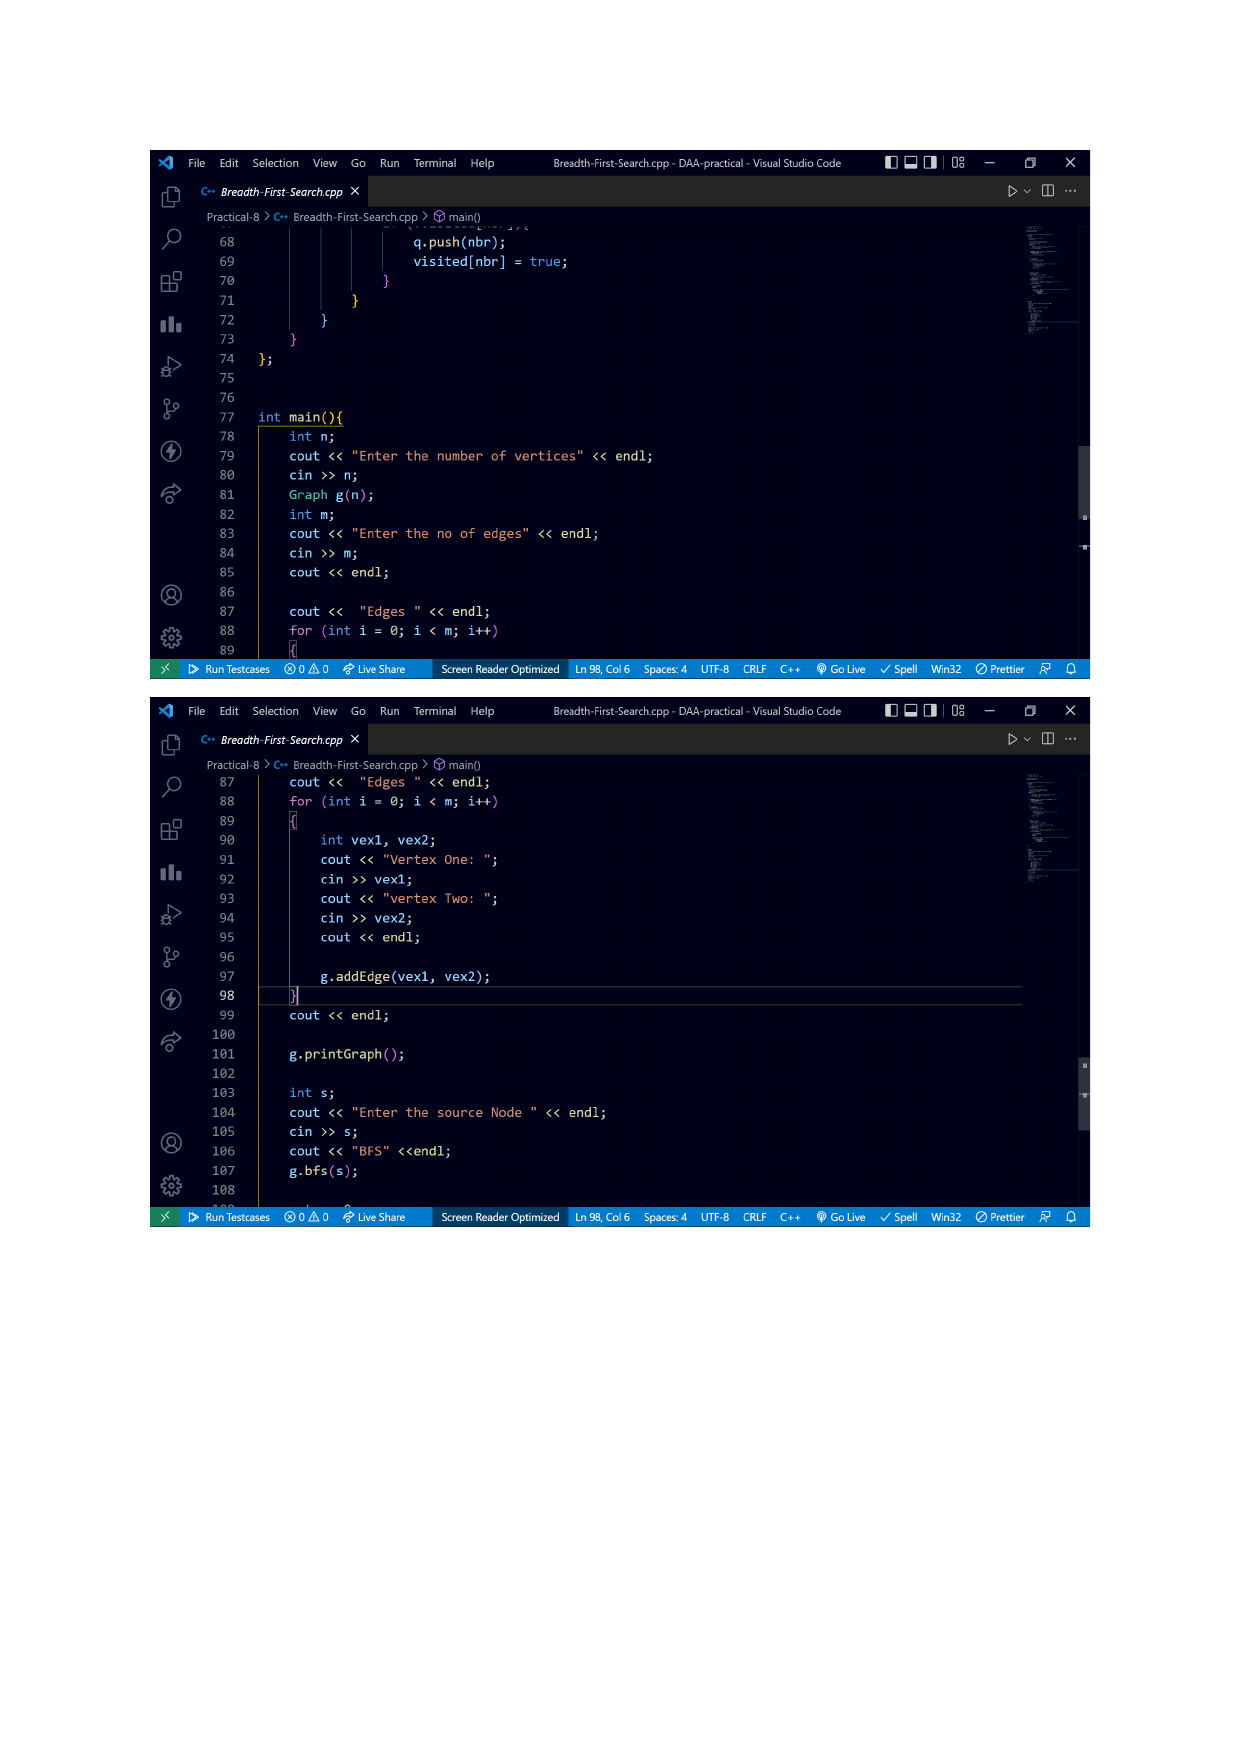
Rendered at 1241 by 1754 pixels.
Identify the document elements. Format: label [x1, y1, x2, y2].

picture [150, 697, 1091, 1227]
picture [150, 150, 1091, 679]
